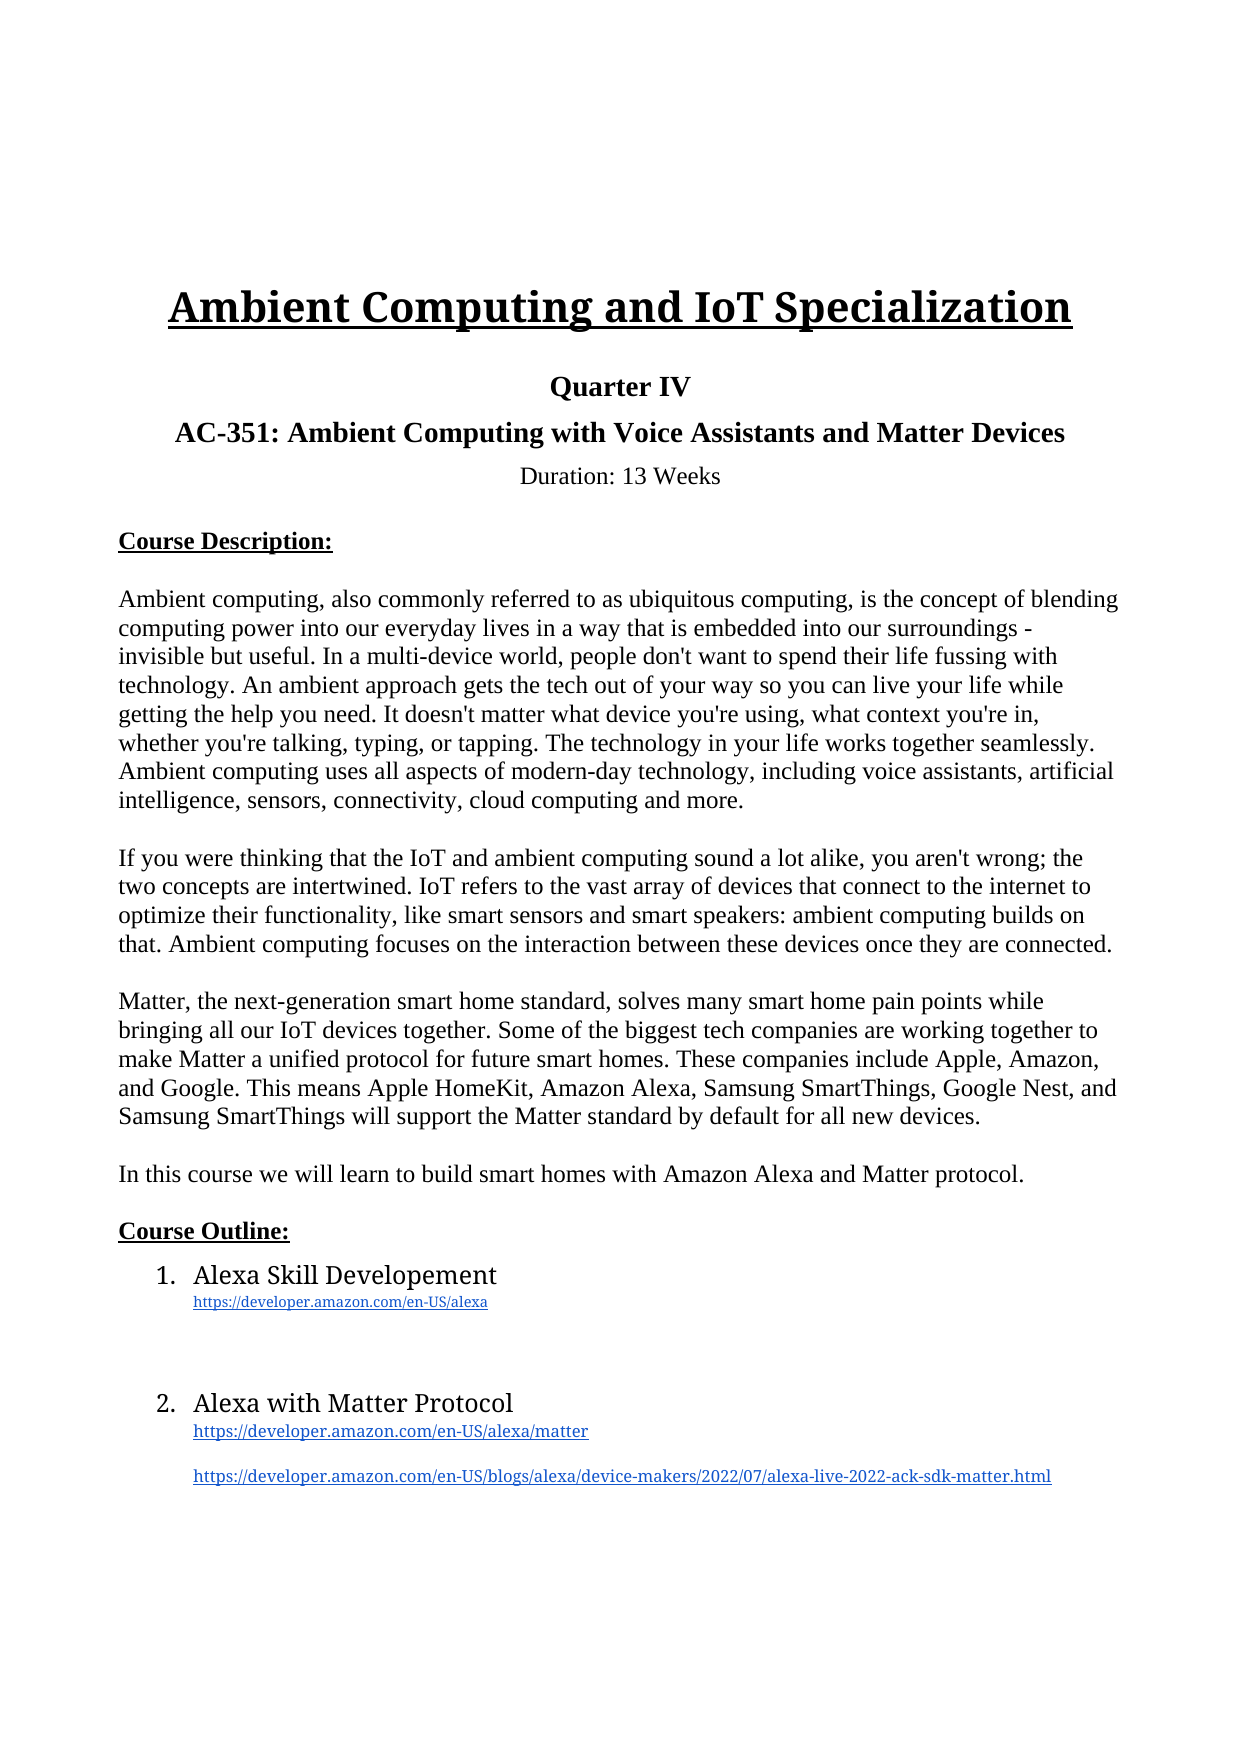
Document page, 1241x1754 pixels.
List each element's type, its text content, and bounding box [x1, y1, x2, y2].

text AC-351: Ambient Computing with Voice Assistants and Matter Devices [118, 415, 1122, 448]
text Ambient computing, also commonly referred to as ubiquitous computing, is the concept of blending computing power into our everyday lives in a way that is embedded into our surroundings - invisible but useful. In a multi-device world, people don't want to spend their life fussing with technology. An ambient approach gets the tech out of your way so you can live your life while getting the help you need. It doesn't matter what device you're using, what context you're in, whether you're talking, typing, or tapping. The technology in your life works together seamlessly. Ambient computing uses all aspects of modern-day technology, including voice assistants, artificial intelligence, sensors, connectivity, cloud computing and more. [118, 584, 1122, 814]
list Alexa with Matter Protocol [156, 1385, 1122, 1419]
text Ambient Computing and IoT Specialization [118, 278, 1122, 335]
text Course Outline: [118, 1216, 1122, 1245]
text In this course we will learn to build smart homes with Amazon Alexa and Matter protocol. [118, 1159, 1122, 1188]
text Duration: 13 Weeks [118, 461, 1122, 490]
text If you were thinking that the IoT and ambient computing sound a lot alike, you aren't wrong; the two concepts are intertwined. IoT refers to the vast array of devices that connect to the internet to optimize their functionality, like smart sensors and smart speakers: ambient computing builds on that. Ambient computing focuses on the interaction between these devices once they are connected. [118, 843, 1122, 958]
text https://developer.amazon.com/en-US/alexa [193, 1292, 1122, 1312]
text Course Description: [118, 526, 1122, 555]
text Quarter IV [118, 369, 1122, 402]
list Alexa Skill Developement [156, 1258, 1122, 1292]
text Matter, the next-generation smart home standard, solves many smart home pain points while bringing all our IoT devices together. Some of the biggest tech companies are working together to make Matter a unified protocol for future smart homes. These companies include Apple, Amazon, and Google. This means Apple HomeKit, Amazon Alexa, Samsung SmartThings, Google Nest, and Samsung SmartThings will support the Matter standard by default for all new devices. [118, 986, 1122, 1130]
text https://developer.amazon.com/en-US/blogs/alexa/device-makers/2022/07/alexa-live-2022-ack-sdk-matter.html [193, 1465, 1122, 1488]
text https://developer.amazon.com/en-US/alexa/matter [193, 1419, 1122, 1442]
